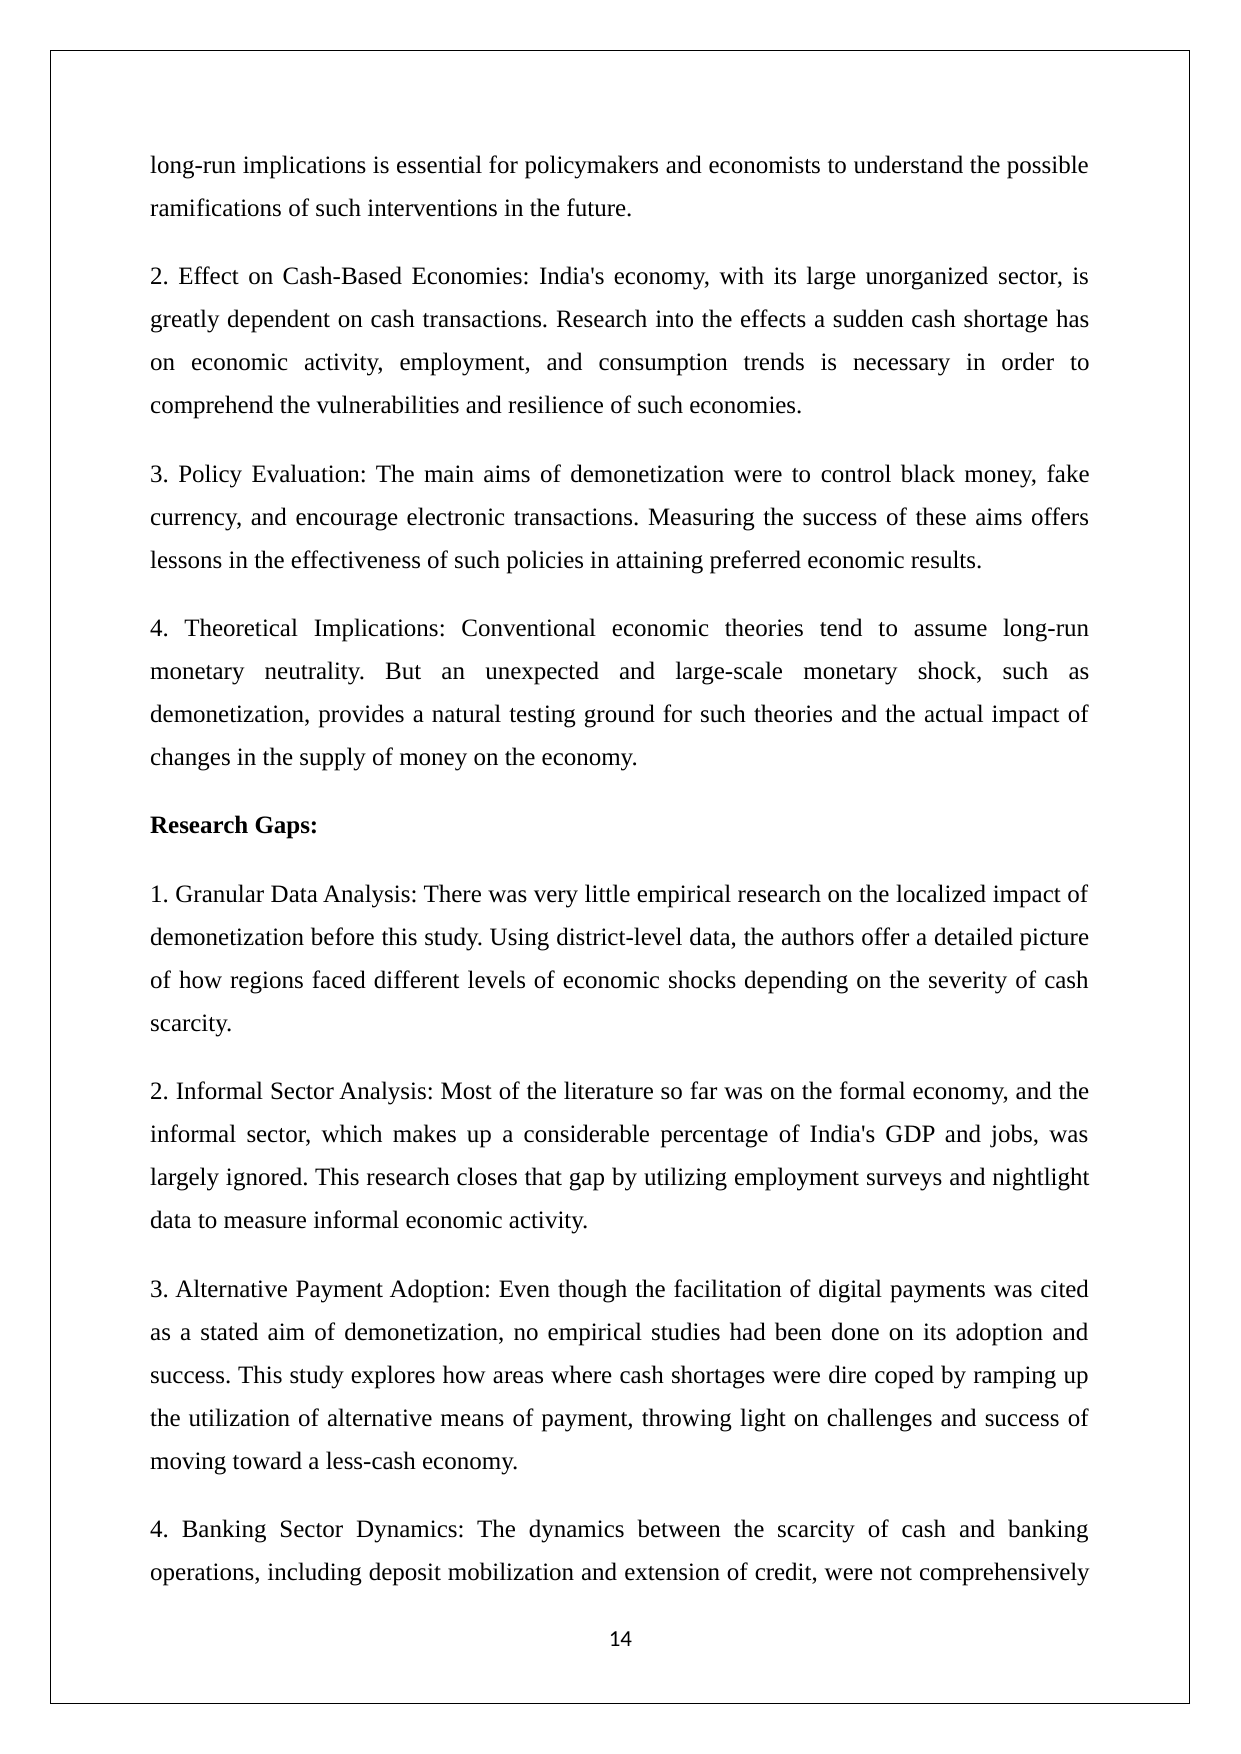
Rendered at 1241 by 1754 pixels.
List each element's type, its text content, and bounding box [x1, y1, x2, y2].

text 3. Alternative Payment Adoption: Even though the facilitation of digital payments was cited as a stated aim of demonetization, no empirical studies had been done on its adoption and success. This study explores how areas where cash shortages were dire coped by ramping up the utilization of alternative means of payment, throwing light on challenges and success of moving toward a less-cash economy. [150, 1274, 1090, 1475]
text 2. Informal Sector Analysis: Most of the literature so far was on the formal economy, and the informal sector, which makes up a considerable percentage of India's GDP and jobs, was largely ignored. This research closes that gap by utilizing employment surveys and nightlight data to measure informal economic activity. [150, 1076, 1090, 1234]
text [150, 150, 1090, 222]
text 1. Granular Data Analysis: There was very little empirical research on the localized impact of demonetization before this study. Using district-level data, the authors offer a detailed picture of how regions faced different levels of economic shocks depending on the severity of cash scarcity. [150, 879, 1090, 1037]
text 2. Effect on Cash-Based Economies: India's economy, with its large unorganized sector, is greatly dependent on cash transactions. Research into the effects a sudden cash shortage has on economic activity, employment, and consumption trends is necessary in order to comprehend the vulnerabilities and resilience of such economies. [150, 261, 1090, 419]
text Research Gaps: [150, 811, 1090, 839]
text 4. Theoretical Implications: Conventional economic theories tend to assume long-run monetary neutrality. But an unexpected and large-scale monetary shock, such as demonetization, provides a natural testing ground for such theories and the actual impact of changes in the supply of money on the economy. [150, 613, 1090, 771]
text 3. Policy Evaluation: The main aims of demonetization were to control black money, fake currency, and encourage electronic transactions. Measuring the success of these aims offers lessons in the effectiveness of such policies in attaining preferred economic results. [150, 459, 1090, 574]
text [150, 1514, 1090, 1586]
